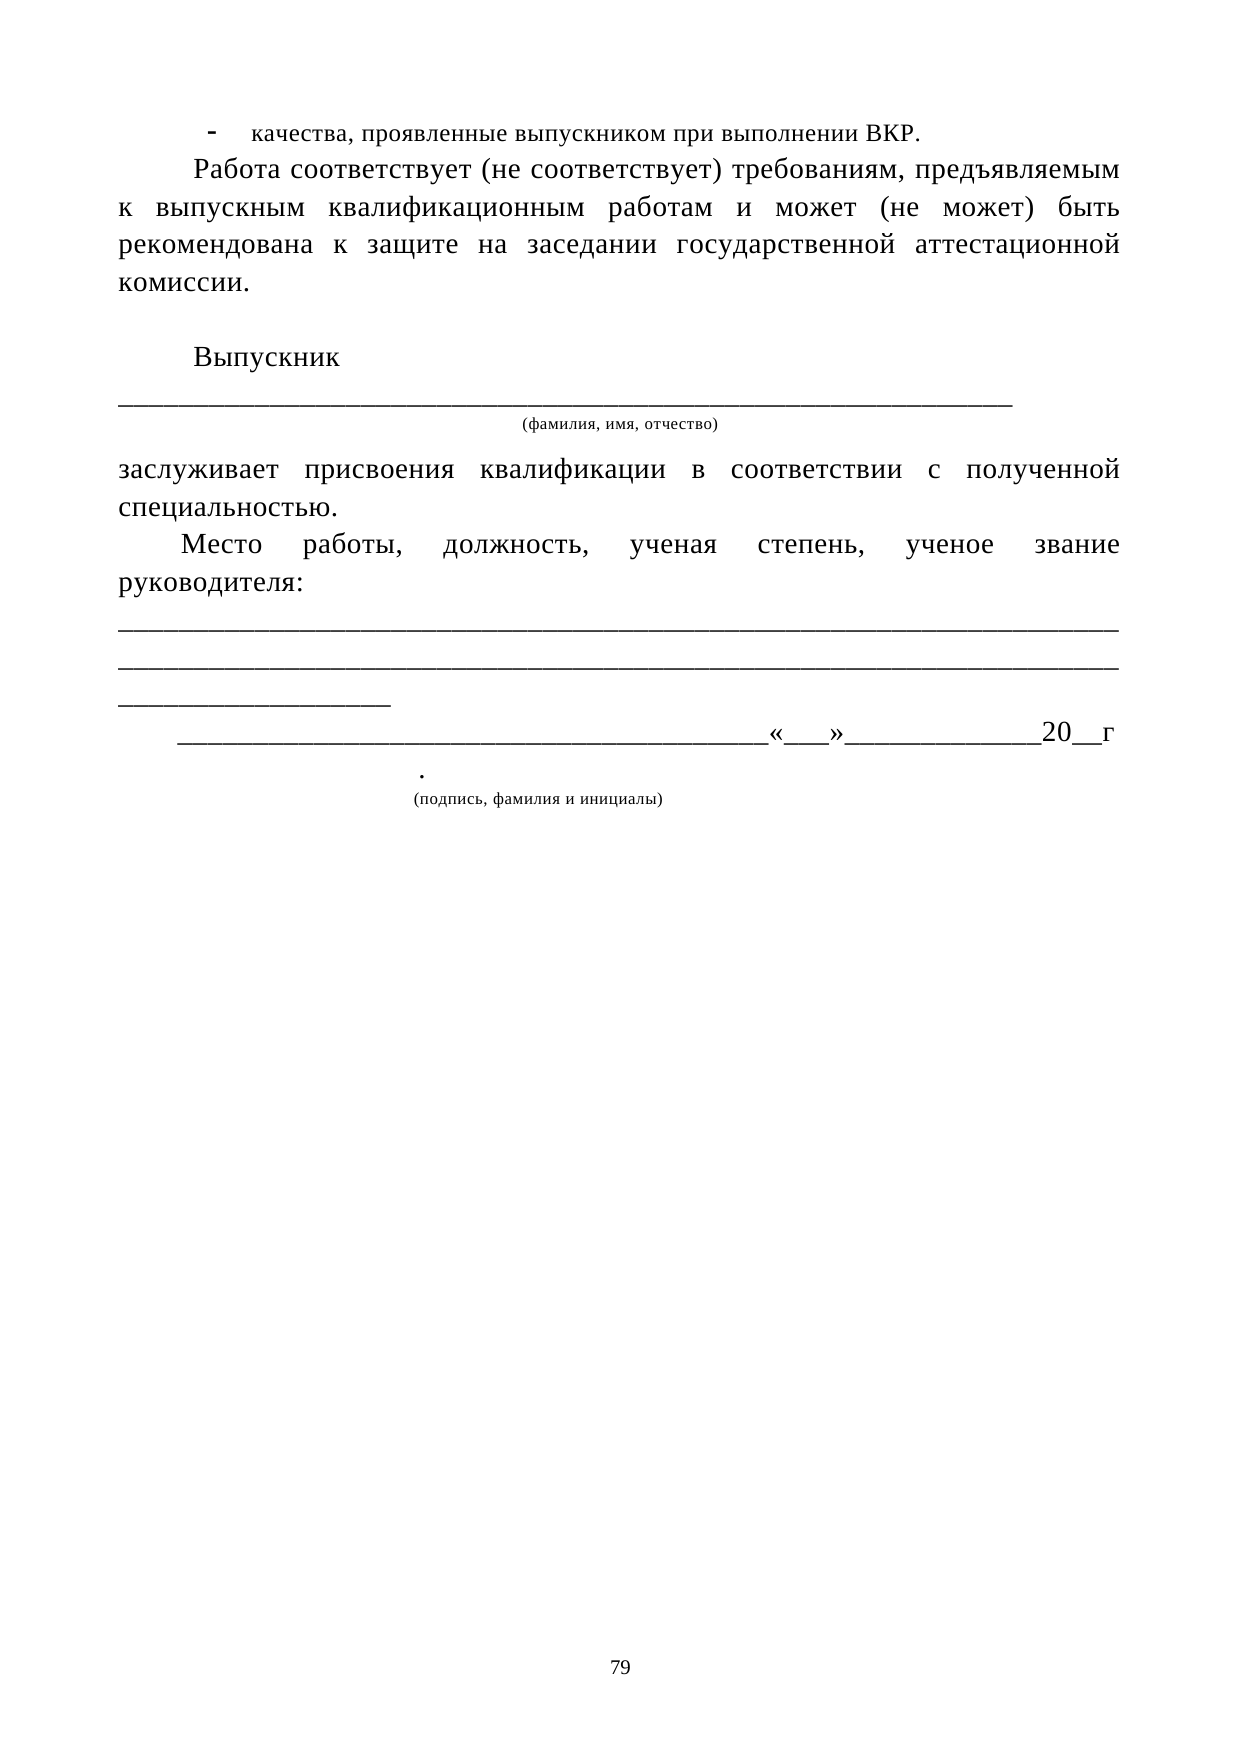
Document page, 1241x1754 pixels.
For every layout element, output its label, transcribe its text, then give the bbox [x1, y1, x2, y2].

text Выпускник ___________________________________________________________ [118, 339, 1122, 410]
text _______________________________________«___»_____________20__г. [177, 714, 1122, 785]
text Место работы, должность, ученая степень, ученое звание руководителя: [118, 526, 1122, 597]
text Работа соответствует (не соответствует) требованиям, предъявляемым к выпускным квалификационным работам и может (не может) быть рекомендована к защите на заседании государственной аттестационной комиссии. [118, 151, 1122, 297]
text (фамилия, имя, отчество) [118, 414, 1122, 447]
text ______________________________________________________________________________________________________________________________________________________ [118, 601, 1122, 710]
list качества, проявленные выпускником при выполнении ВКР. [133, 118, 1122, 148]
text (подпись, фамилия и инициалы) [413, 789, 1122, 822]
text заслуживает присвоения квалификации в соответствии с полученной специальностью. [118, 451, 1122, 522]
